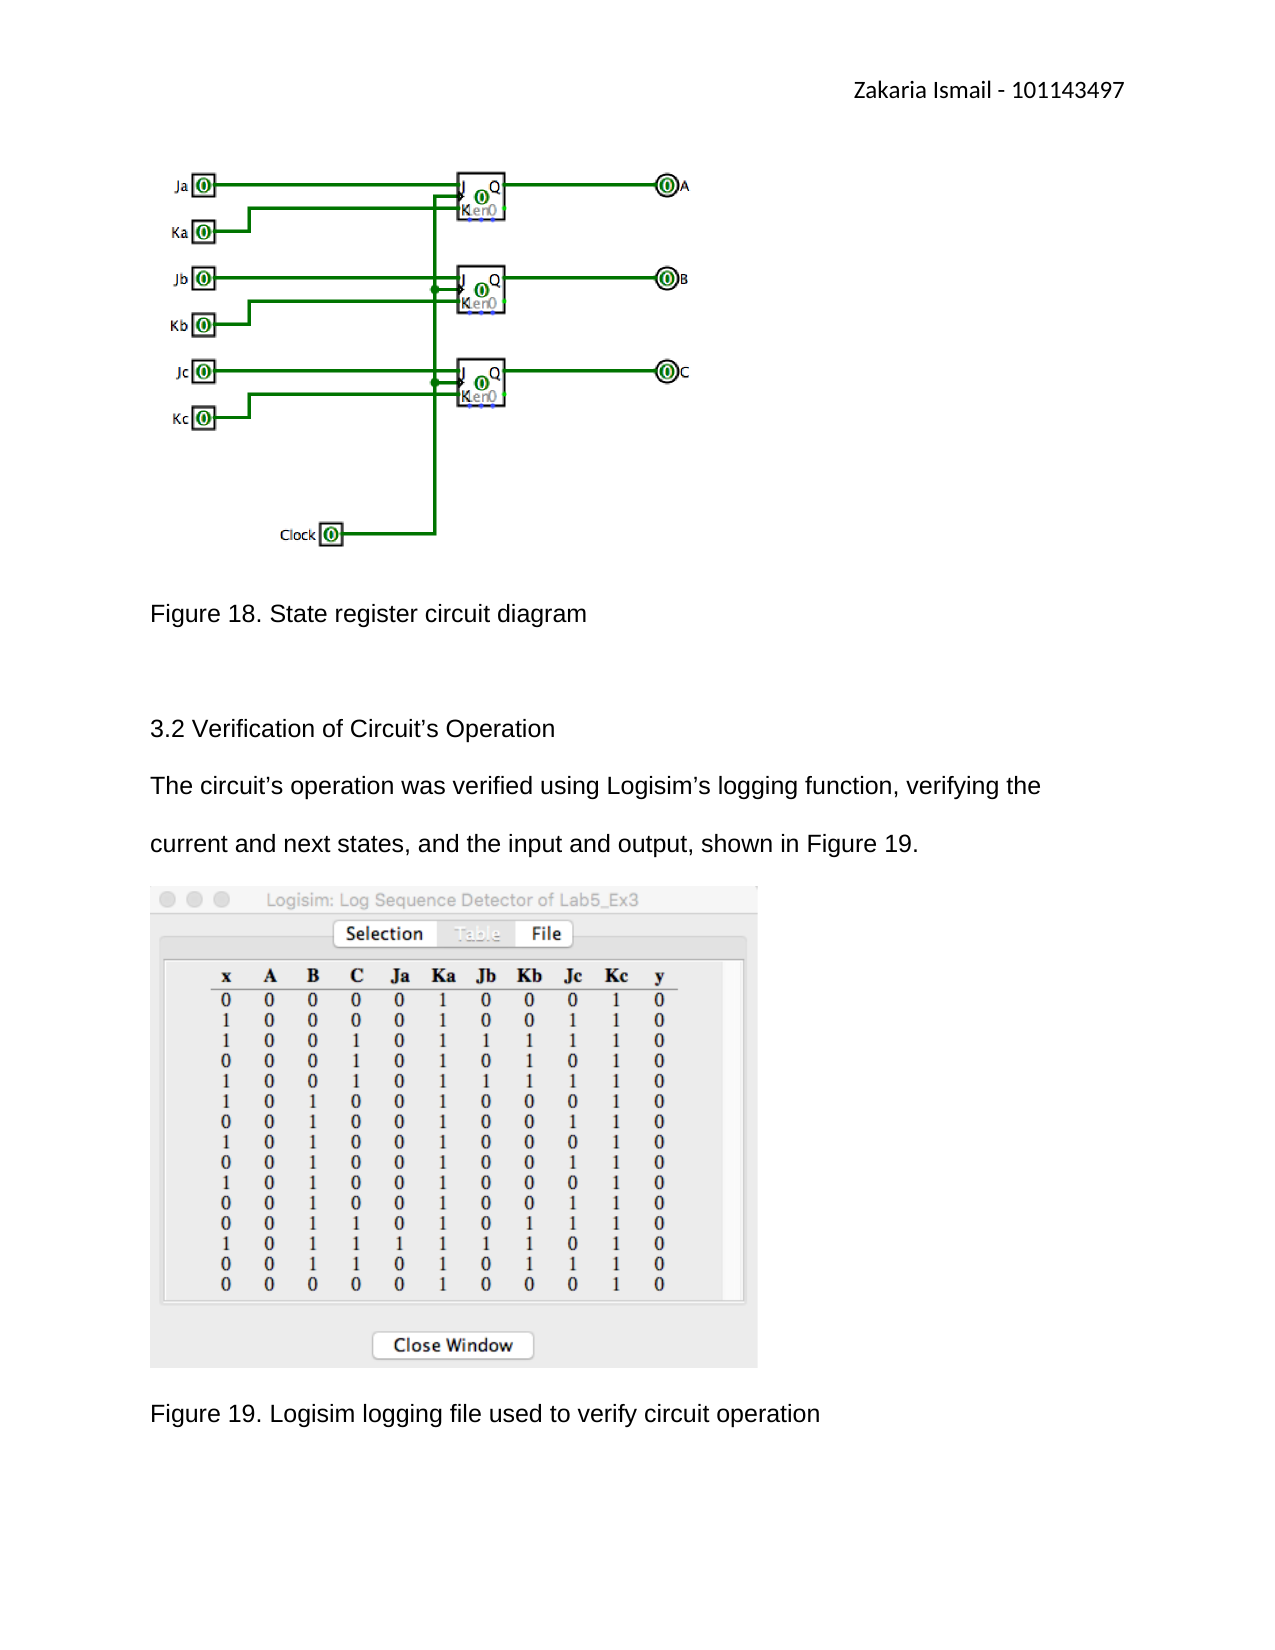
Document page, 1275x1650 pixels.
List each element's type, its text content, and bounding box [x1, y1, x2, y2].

text Figure 19. Logisim logging file used to verify circuit operation [150, 1398, 1125, 1427]
text The circuit’s operation was verified using Logisim’s logging function, verifying the current and next states, and the input and output, shown in Figure 19. [150, 771, 1125, 858]
text Figure 18. State register circuit diagram [150, 599, 1125, 628]
picture [150, 886, 758, 1368]
text 3.2 Verification of Circuit’s Operation [150, 714, 1125, 743]
picture [150, 150, 748, 569]
